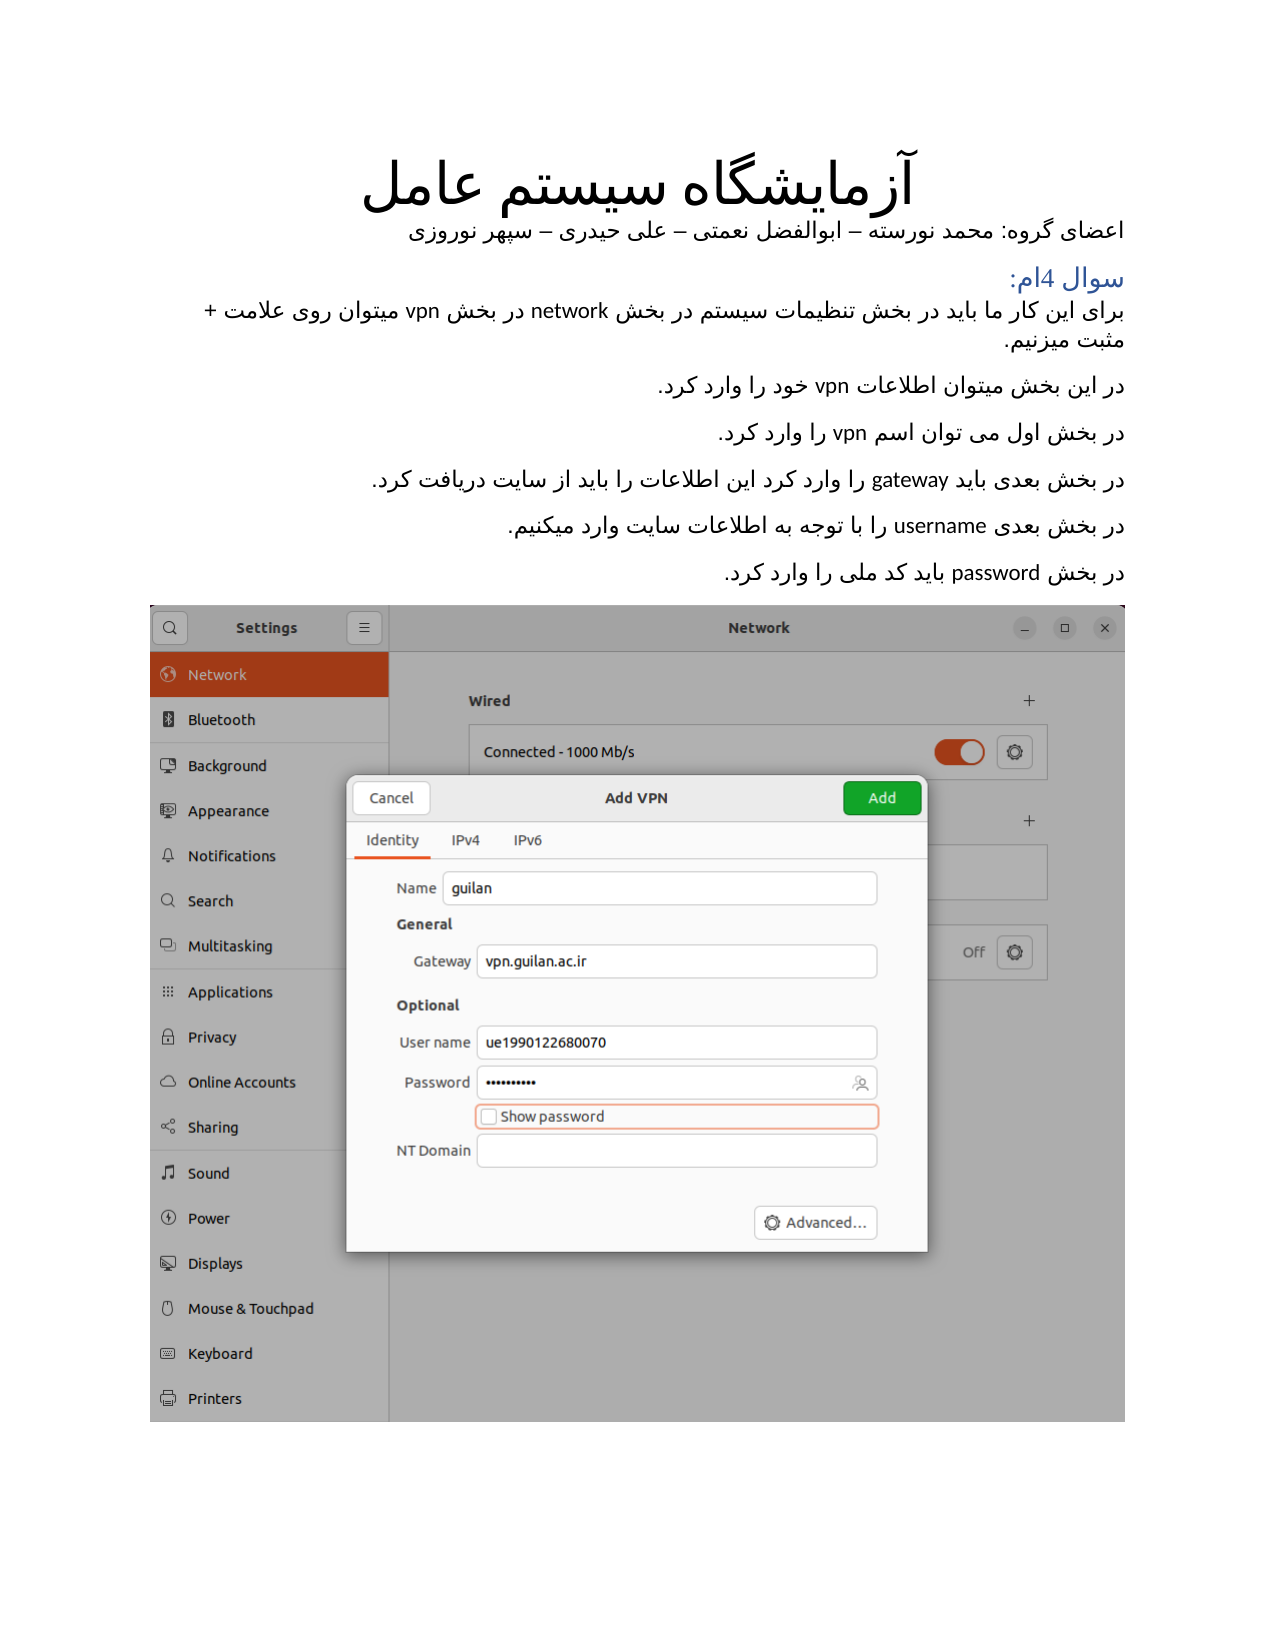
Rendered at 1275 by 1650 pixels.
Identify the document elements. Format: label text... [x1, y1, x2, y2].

text در بخش اول می توان اسم vpn را وارد کرد. [150, 418, 1125, 446]
text برای این کار ما باید در بخش تنظیمات سیستم در بخش network در بخش vpn میتوان روی علامت + مثبت میزنیم. [150, 296, 1125, 352]
text اعضای گروه: محمد نورسته – ابوالفضل نعمتی – علی حیدری – سپهر نوروزی [150, 217, 1125, 243]
text در این بخش میتوان اطلاعات vpn خود را وارد کرد. [150, 371, 1125, 399]
subtitle سوال 4ام: [150, 262, 1125, 293]
text در بخش بعدی باید gateway را وارد کرد این اطلاعات را باید از سایت دریافت کرد. [150, 465, 1125, 493]
picture [150, 605, 1125, 1422]
title آزمایشگاه سیستم عامل [150, 150, 1125, 217]
text در بخش password باید کد ملی را وارد کرد. [150, 558, 1125, 586]
text در بخش بعدی username را با توجه به اطلاعات سایت وارد میکنیم. [150, 512, 1125, 539]
